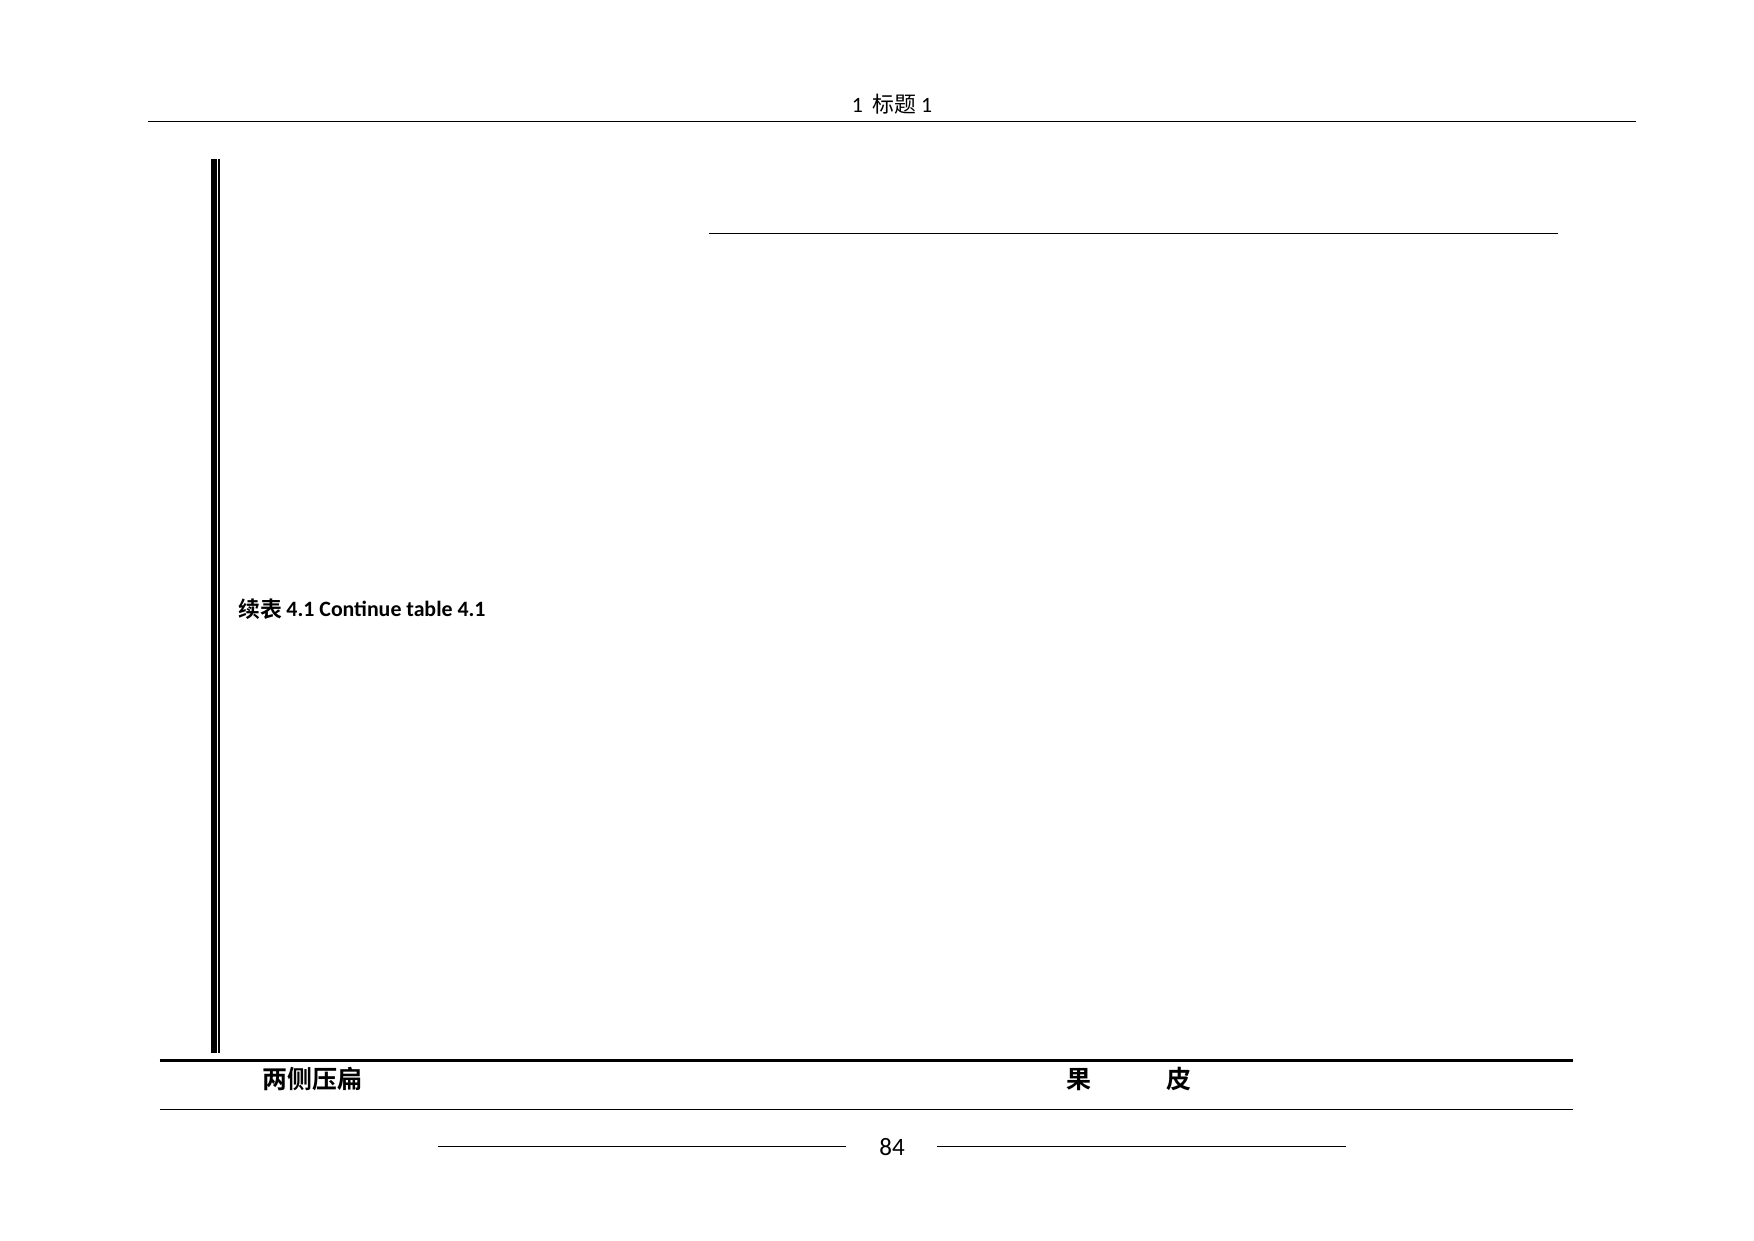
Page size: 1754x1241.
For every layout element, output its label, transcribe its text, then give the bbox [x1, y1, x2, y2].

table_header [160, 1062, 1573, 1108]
text 续表4.1 Continue table 4.1 [148, 159, 1636, 1059]
